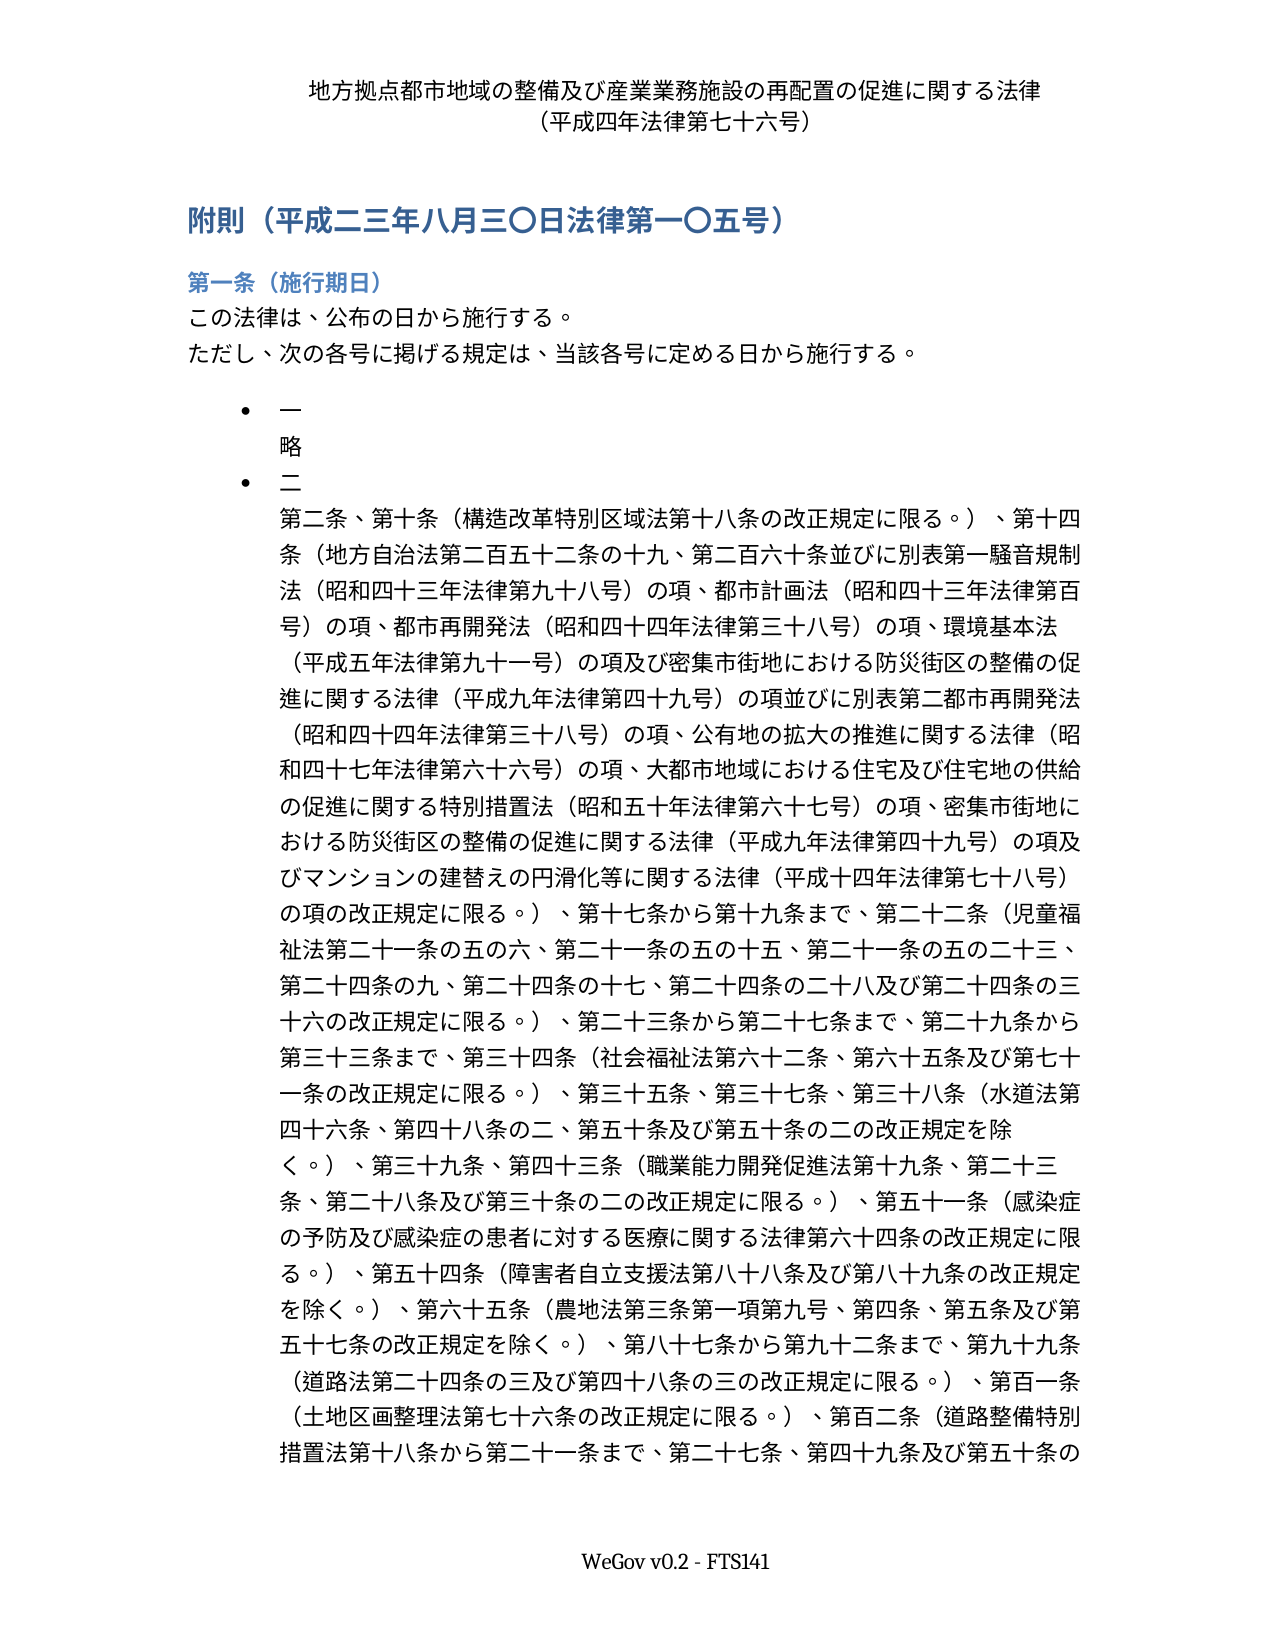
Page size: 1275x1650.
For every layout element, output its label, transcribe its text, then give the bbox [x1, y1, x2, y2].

list 一 略 [242, 395, 1087, 462]
subtitle 附則（平成二三年八月三〇日法律第一〇五号） [187, 200, 1087, 240]
subtitle 第一条（施行期日） [187, 266, 1087, 298]
text この法律は、公布の日から施行する。 ただし、次の各号に掲げる規定は、当該各号に定める日から施行する。 [187, 302, 1087, 369]
